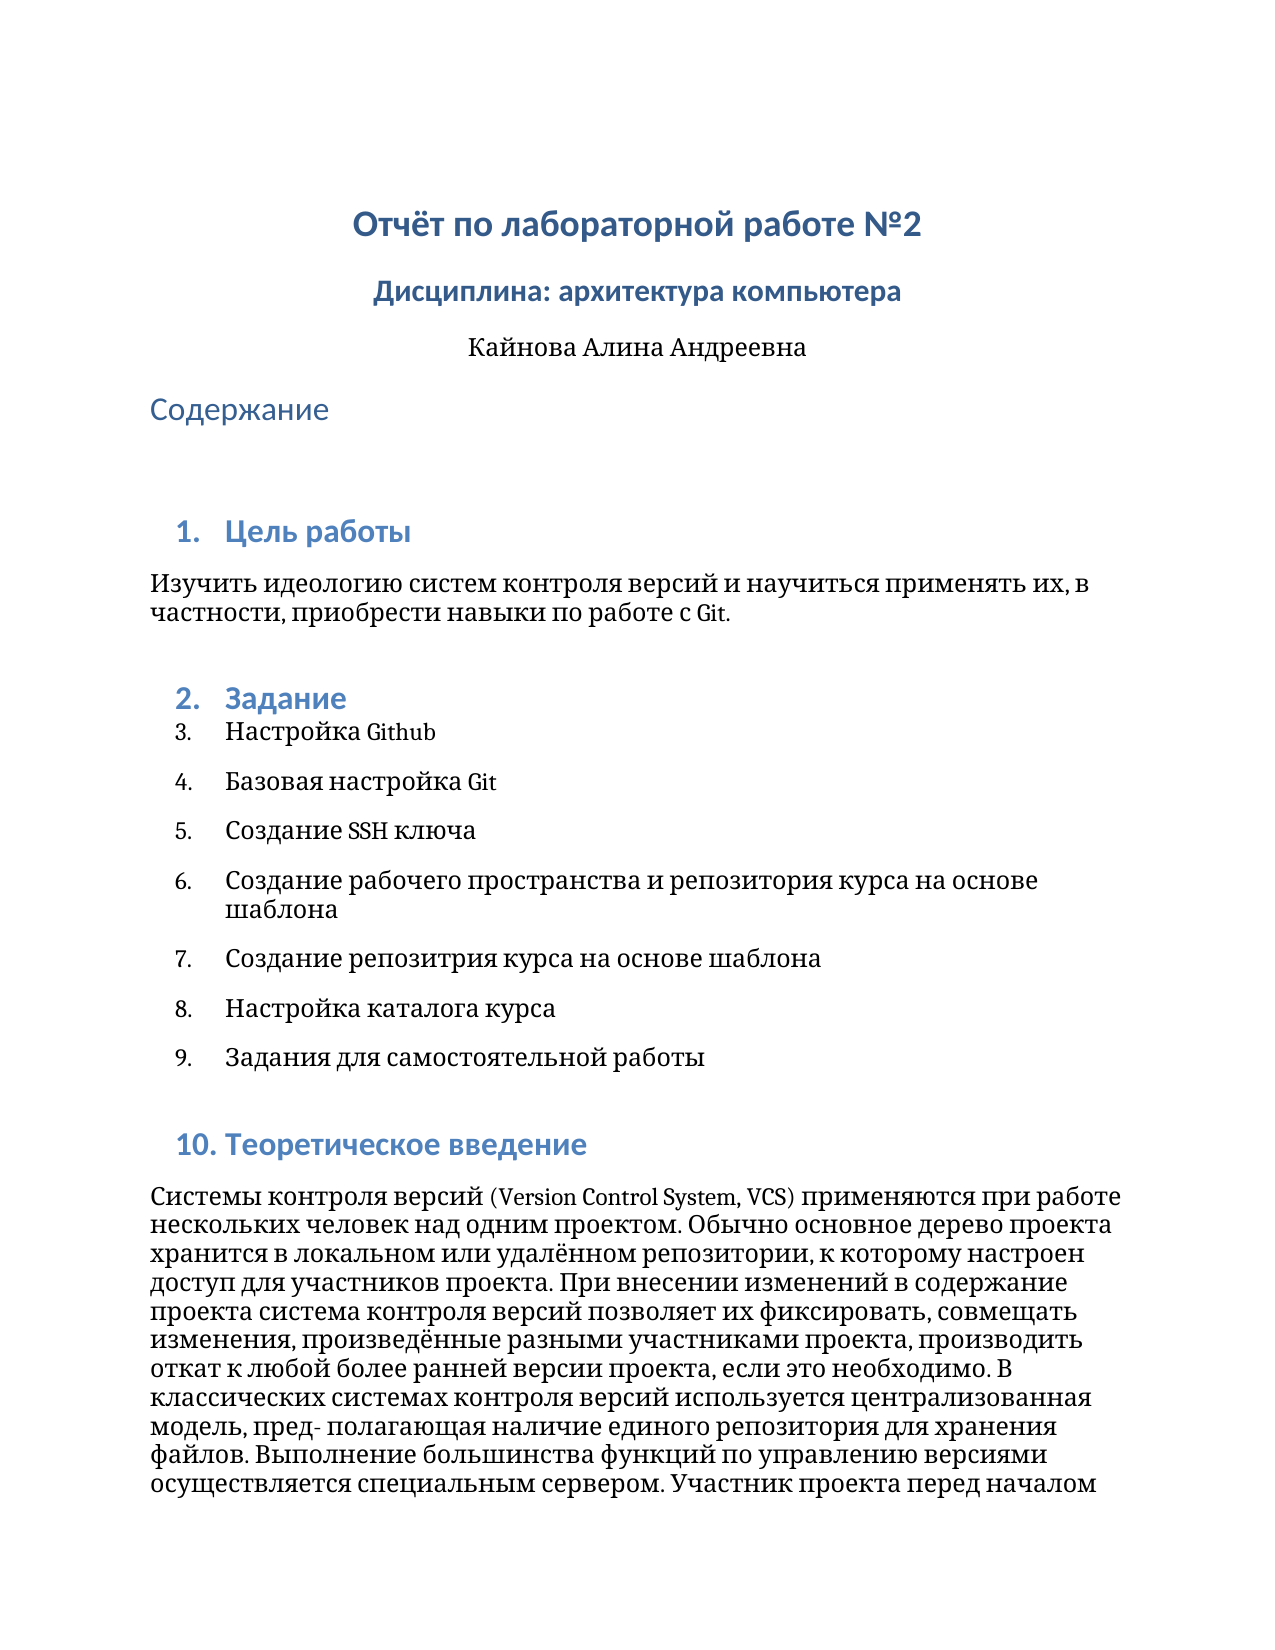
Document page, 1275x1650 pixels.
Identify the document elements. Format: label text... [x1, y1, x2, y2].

subtitle Дисциплина: архитектура компьютера [150, 271, 1125, 309]
list Создание рабочего пространства и репозитория курса на основе шаблона [175, 867, 1125, 924]
list Базовая настройка Git [175, 768, 1125, 796]
list Настройка каталога курса [175, 995, 1125, 1023]
subtitle Задание [175, 677, 1125, 718]
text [150, 1183, 1125, 1499]
list Задания для самостоятельной работы [175, 1044, 1125, 1073]
list Создание репозитрия курса на основе шаблона [175, 945, 1125, 974]
list Настройка Github [175, 718, 1125, 747]
list Создание SSH ключа [175, 817, 1125, 846]
text Кайнова Алина Андреевна [150, 334, 1125, 363]
text Изучить идеологию систем контроля версий и научиться применять их, в частности, приобрести навыки по работе с Git. [150, 570, 1125, 627]
subtitle Теоретическое введение [175, 1123, 1125, 1164]
subtitle Цель работы [175, 510, 1125, 551]
title Отчёт по лабораторной работе №2 [150, 200, 1125, 246]
